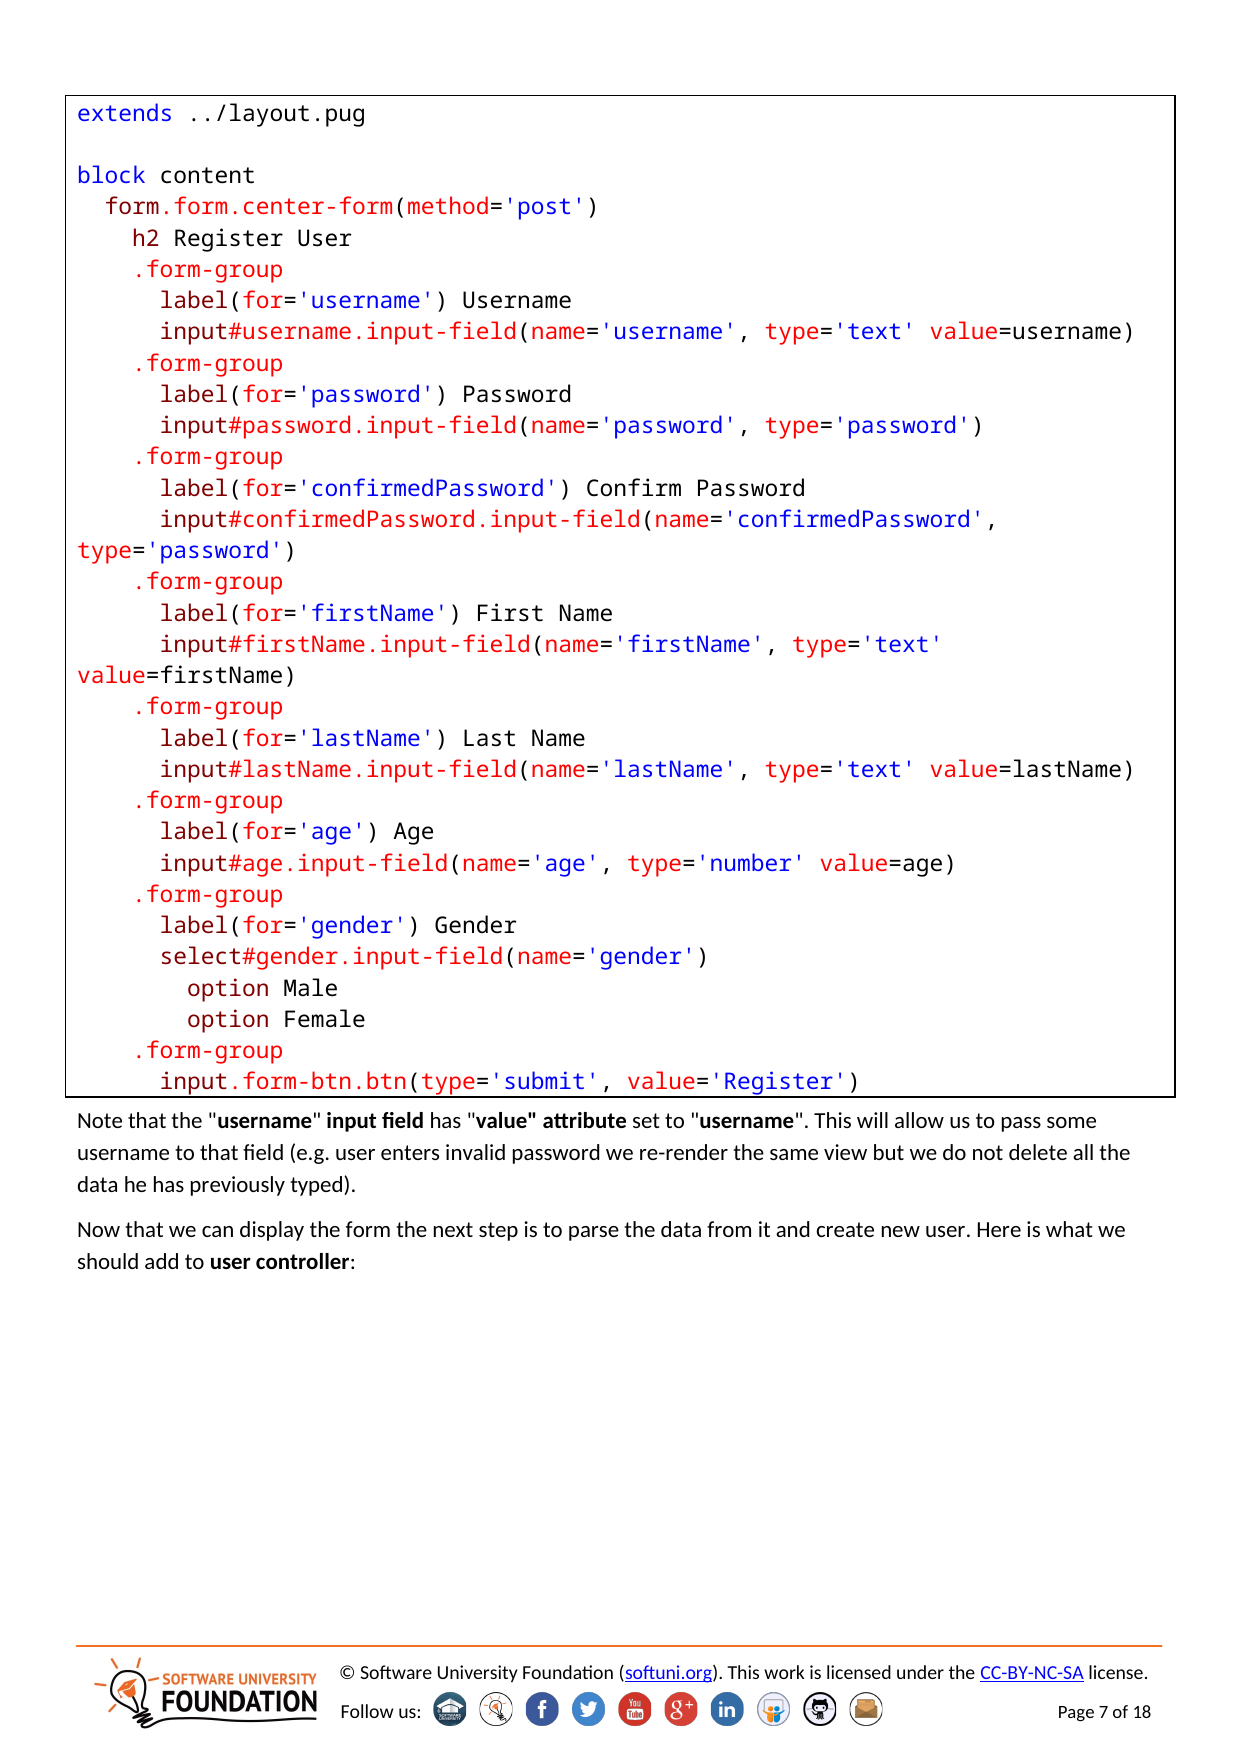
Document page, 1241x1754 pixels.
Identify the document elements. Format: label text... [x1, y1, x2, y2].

picture [664, 1692, 698, 1726]
text Note that the "username" input field has "value" attribute set to "username". This will allow us to pass some username to that field (e.g. user enters invalid password we re-render the same view but we do not delete all the data he has previously typed). [77, 1106, 1163, 1198]
picture [572, 1692, 605, 1726]
picture [93, 1656, 317, 1729]
picture [803, 1692, 837, 1726]
picture [525, 1692, 559, 1726]
picture [618, 1692, 652, 1726]
picture [433, 1692, 467, 1726]
picture [479, 1692, 513, 1726]
text Now that we can display the form the next step is to parse the data from it and create new user. Here is what we should add to user controller: [77, 1215, 1163, 1275]
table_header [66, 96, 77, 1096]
picture [757, 1692, 790, 1726]
picture [849, 1692, 883, 1726]
picture [710, 1692, 744, 1726]
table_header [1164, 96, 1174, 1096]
